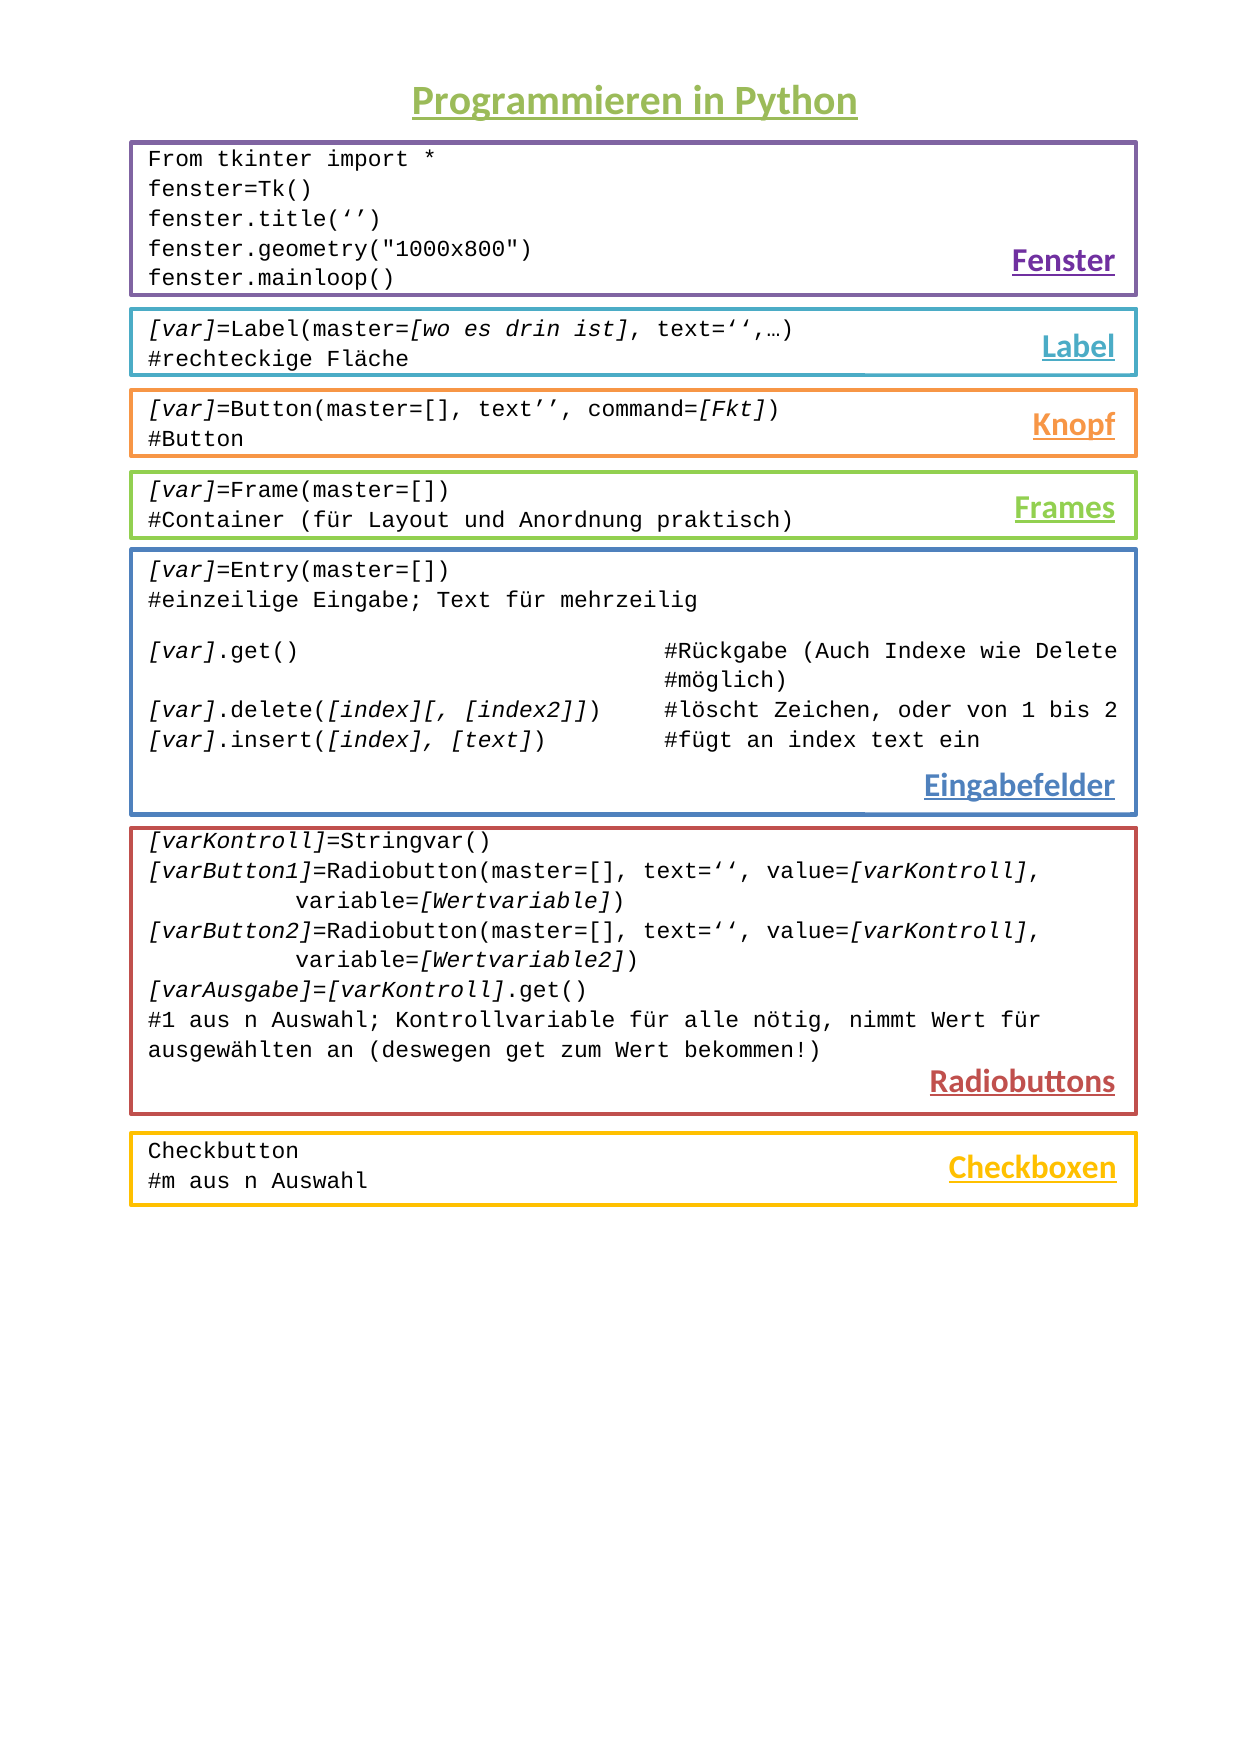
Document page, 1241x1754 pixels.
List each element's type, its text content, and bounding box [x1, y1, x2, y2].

text [var]=Entry(master=[]) #einzeilige Eingabe; Text für mehrzeilig [148, 559, 1122, 614]
text [var]=Frame(master=[]) #Container (für Layout und Anordnung praktisch) [148, 478, 865, 534]
text Checkbutton #m aus n Auswahl [148, 1139, 866, 1195]
text [var].get() #Rückgabe (Auch Indexe wie Delete #möglich) [var].delete([index][, [index2]]) #löscht Zeichen, oder von 1 bis 2 [var].insert([index], [text]) #fügt an index text ein [148, 639, 1122, 754]
text From tkinter import * fenster=Tk() fenster.title(‘’) fenster.geometry("1000x800") fenster.mainloop() [148, 148, 1122, 293]
text [var]=Button(master=[], text’’, command=[Fkt]) #Button [148, 398, 865, 453]
text [varKontroll]=Stringvar() [varButton1]=Radiobutton(master=[], text=‘‘, value=[varKontroll], variable=[Wertvariable]) [varButton2]=Radiobutton(master=[], text=‘‘, value=[varKontroll], variable=[Wertvariable2]) [varAusgabe]=[varKontroll].get() #1 aus n Auswahl; Kontrollvariable für alle nötig, nimmt Wert für ausgewählten an (deswegen get zum Wert bekommen!) [148, 830, 1122, 1064]
text [var]=Label(master=[wo es drin ist], text=‘‘,…) #rechteckige Fläche [148, 317, 865, 373]
